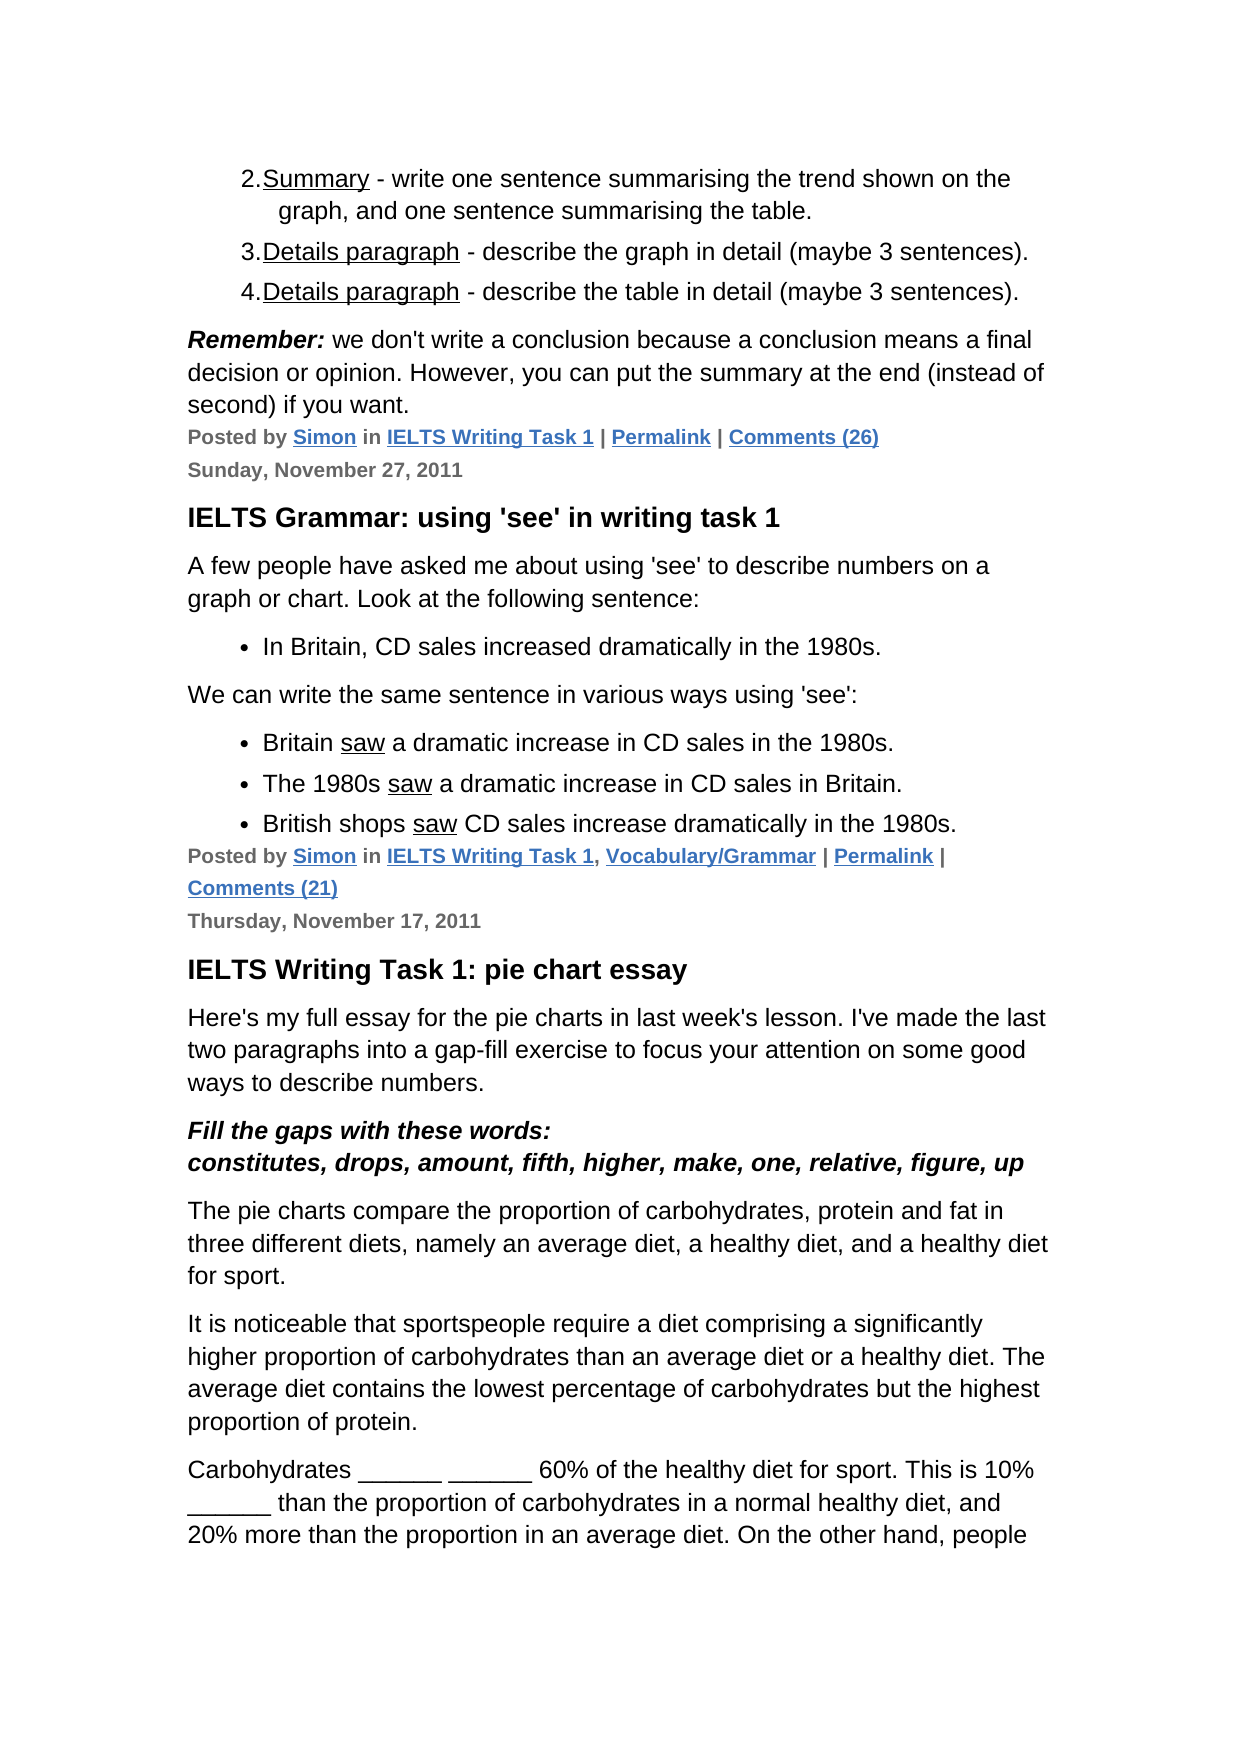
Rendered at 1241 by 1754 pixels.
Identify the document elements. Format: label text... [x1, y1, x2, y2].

text Fill the gaps with these words: constitutes, drops, amount, fifth, higher, make, one, relative, figure, up [187, 1114, 1053, 1179]
text Posted by Simon in IELTS Writing Task 1 | Permalink | Comments (26) [187, 421, 1053, 453]
text Remember: we don't write a conclusion because a conclusion means a final decision or opinion. However, you can put the summary at the end (instead of second) if you want. [187, 323, 1053, 421]
list In Britain, CD sales increased dramatically in the 1980s. [241, 630, 1037, 663]
text IELTS Writing Task 1: pie chart essay [187, 953, 1053, 985]
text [187, 1453, 1053, 1551]
list Details paragraph - describe the graph in detail (maybe 3 sentences). [241, 235, 1037, 267]
text Here's my full essay for the pie charts in last week's lesson. I've made the last two paragraphs into a gap-fill exercise to focus your attention on some good ways to describe numbers. [187, 1001, 1053, 1098]
text Thursday, November 17, 2011 [187, 904, 1053, 937]
list Details paragraph - describe the table in detail (maybe 3 sentences). [241, 275, 1037, 308]
list Summary - write one sentence summarising the trend shown on the graph, and one sentence summarising the table. [241, 162, 1037, 227]
list The 1980s saw a dramatic increase in CD sales in Britain. [241, 767, 1037, 799]
text A few people have asked me about using 'see' to describe numbers on a graph or chart. Look at the following sentence: [187, 549, 1053, 614]
text IELTS Grammar: using 'see' in writing task 1 [187, 501, 1053, 534]
text The pie charts compare the proportion of carbohydrates, protein and fat in three different diets, namely an average diet, a healthy diet, and a healthy diet for sport. [187, 1194, 1053, 1292]
text It is noticeable that sportspeople require a diet comprising a significantly higher proportion of carbohydrates than an average diet or a healthy diet. The average diet contains the lowest percentage of carbohydrates but the highest proportion of protein. [187, 1308, 1053, 1438]
text Sunday, November 27, 2011 [187, 453, 1053, 486]
list British shops saw CD sales increase dramatically in the 1980s. [241, 807, 1037, 839]
list Britain saw a dramatic increase in CD sales in the 1980s. [241, 726, 1037, 759]
text Posted by Simon in IELTS Writing Task 1, Vocabulary/Grammar | Permalink |Comments (21) [187, 839, 1053, 904]
text We can write the same sentence in various ways using 'see': [187, 678, 1053, 711]
